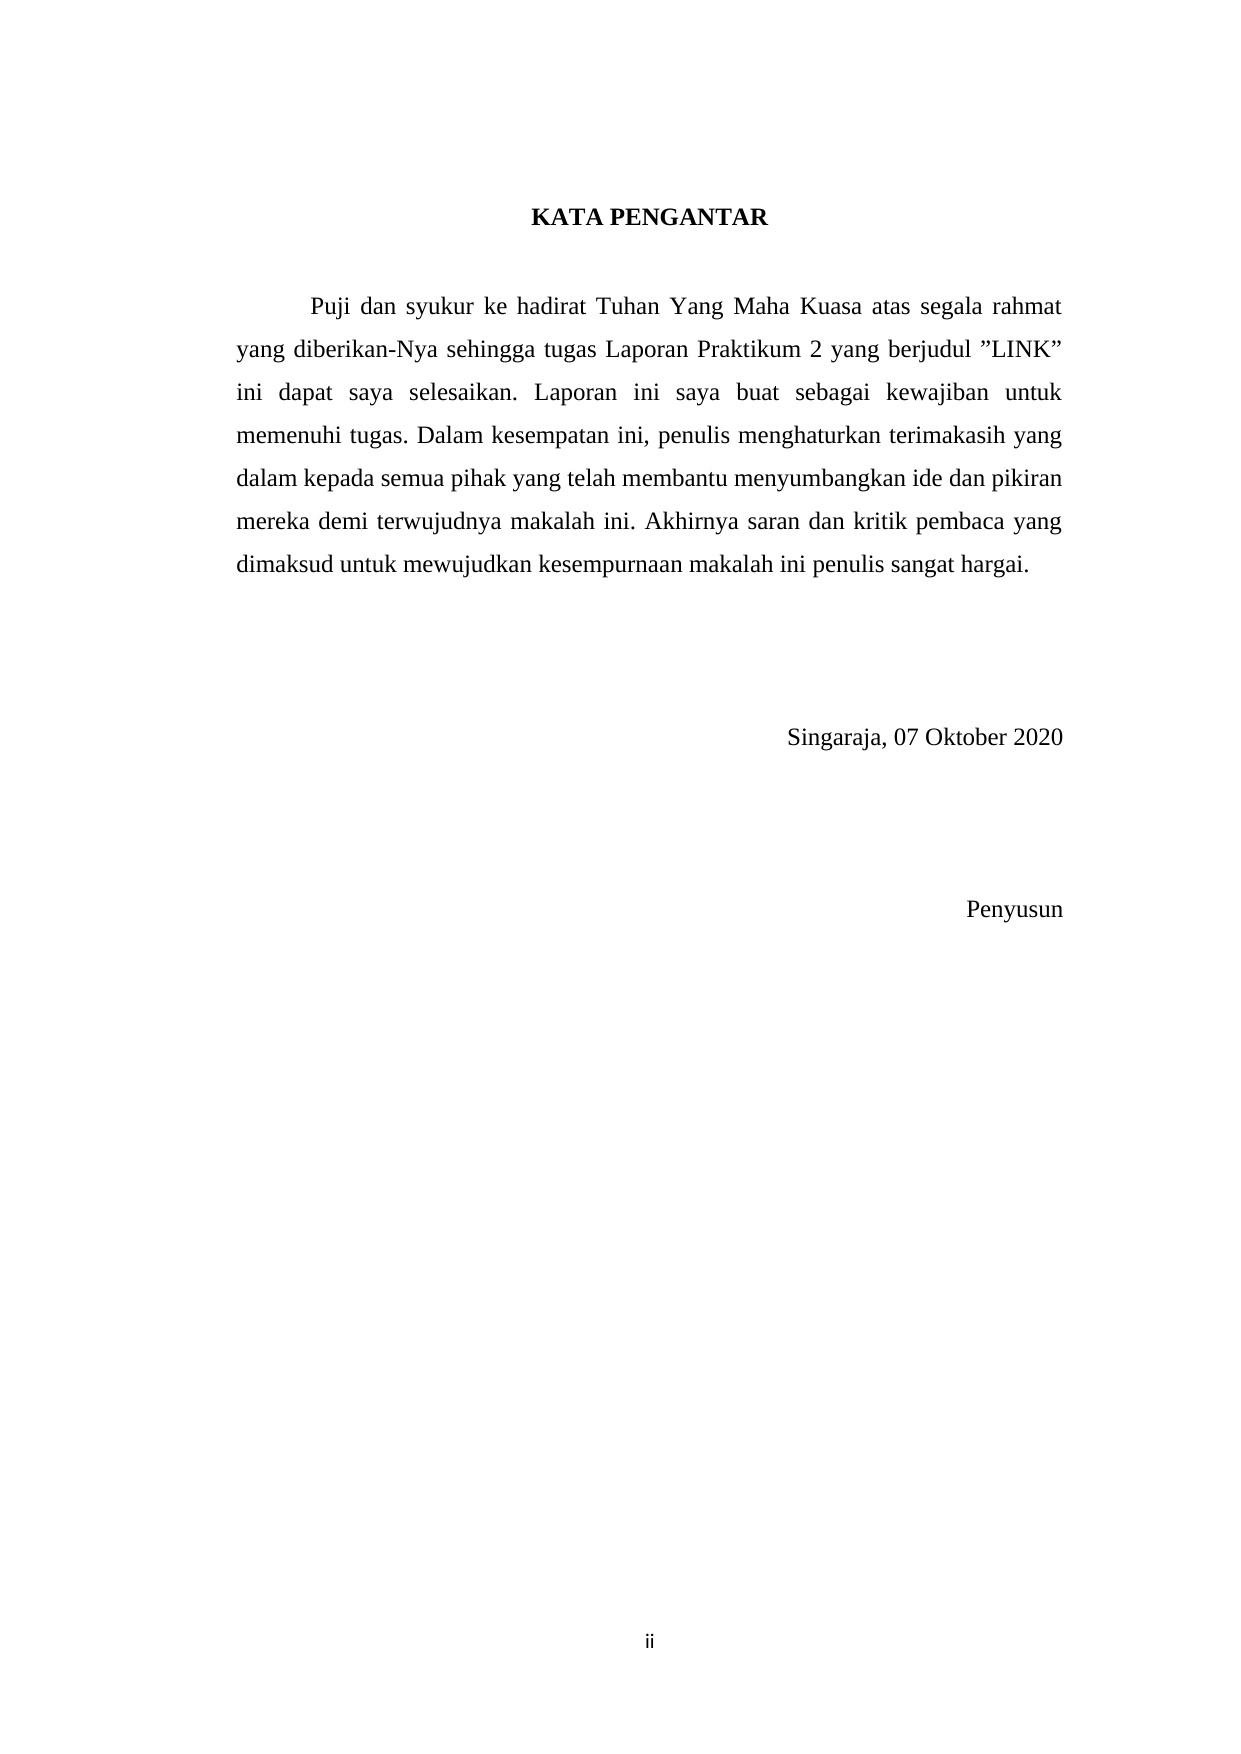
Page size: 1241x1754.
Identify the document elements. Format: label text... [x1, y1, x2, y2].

subtitle KATA PENGANTAR [236, 202, 1063, 231]
text Puji dan syukur ke hadirat Tuhan Yang Maha Kuasa atas segala rahmat yang diberikan-Nya sehingga tugas Laporan Praktikum 2 yang berjudul ”LINK” ini dapat saya selesaikan. Laporan ini saya buat sebagai kewajiban untuk memenuhi tugas. Dalam kesempatan ini, penulis menghaturkan terimakasih yang dalam kepada semua pihak yang telah membantu menyumbangkan ide dan pikiran mereka demi terwujudnya makalah ini. Akhirnya saran dan kritik pembaca yang dimaksud untuk mewujudkan kesempurnaan makalah ini penulis sangat hargai. [236, 291, 1063, 578]
text Singaraja, 07 Oktober 2020 [310, 722, 1063, 751]
text Penyusun [310, 894, 1063, 923]
